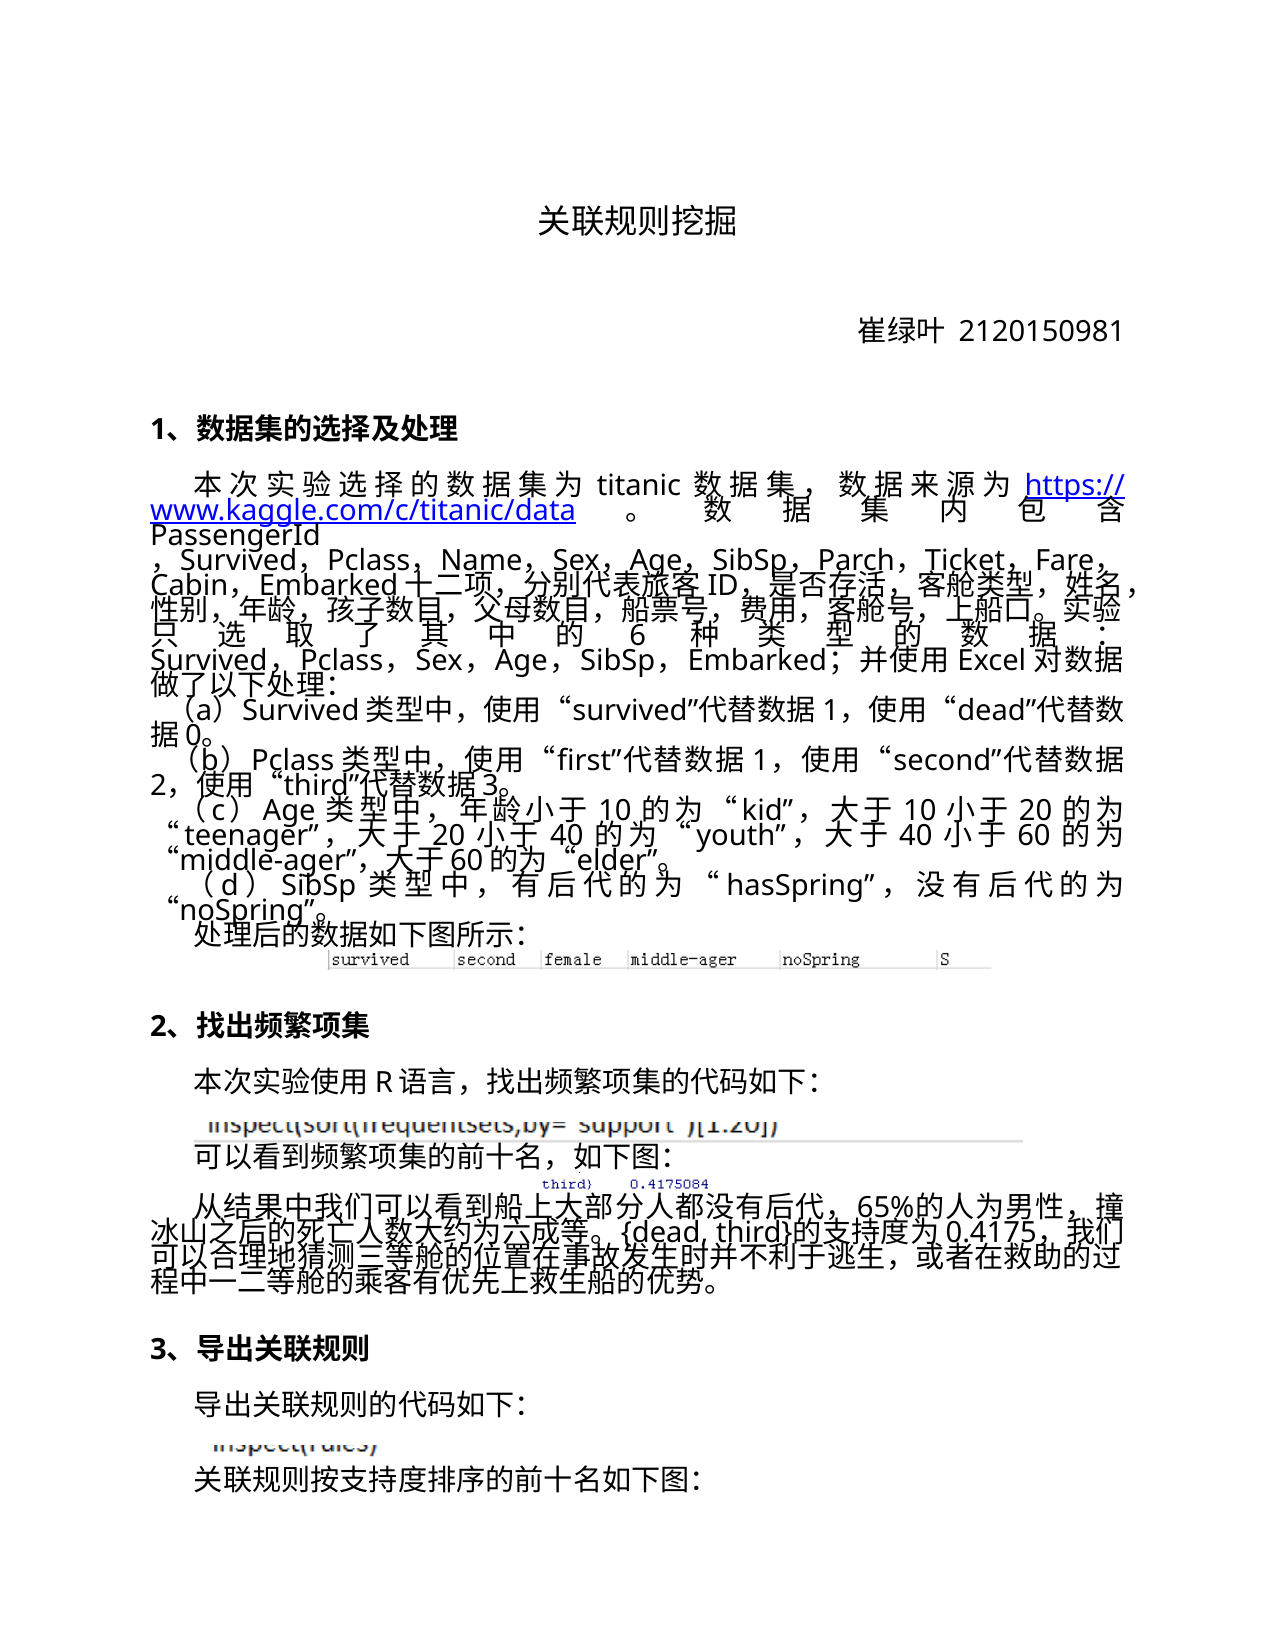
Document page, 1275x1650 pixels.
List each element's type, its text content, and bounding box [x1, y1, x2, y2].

text （b）Pclass类型中，使用“first”代替数据1，使用“second”代替数据2，使用“third”代替数据3。 [150, 750, 470, 800]
text 关联规则按支持度排序的前十名如下图： [150, 1470, 1125, 1495]
text 本次实验使用R语言，找出频繁项集的代码如下： [150, 1072, 1125, 1097]
text 导出关联规则的代码如下： [150, 1395, 1125, 1420]
text 1、数据集的选择及处理 [150, 404, 1125, 448]
text 处理后的数据如下图所示： [194, 925, 1125, 950]
text （d）SibSp类型中，有后代的为“hasSpring”，没有后代的为“noSpring”。 [150, 875, 1125, 925]
text （a）Survived类型中，使用“survived”代替数据1，使用“dead”代替数据0。 [150, 700, 1125, 750]
text 3、导出关联规则 [150, 1324, 1125, 1368]
text 2、找出频繁项集 [150, 1002, 1125, 1045]
text 本次实验选择的数据集为titanic数据集，数据来源为https://www.kaggle.com/c/titanic/data。数据集内包含PassengerId，Survived，Pclass，Name，Sex，Age，SibSp，Parch，Ticket，Fare，Cabin，Embarked十二项，分别代表旅客ID，是否存活，客舱类型，姓名，性别，年龄，孩子数目，父母数目，船票号，费用，客舱号，上船口。实验只选取了其中的6种类型的数据：Survived，Pclass，Sex，Age，SibSp，Embarked；并使用Excel对数据做了以下处理： [150, 475, 1125, 700]
text 关联规则挖掘 [150, 185, 1125, 246]
text （b）Pclass类型中，使用“first”代替数据1，使用“second”代替数据2，使用“third”代替数据3。 [468, 750, 1125, 800]
text 崔绿叶 2120150981 [150, 307, 1125, 350]
text 从结果中我们可以看到船上大部分人都没有后代，65%的人为男性，撞冰山之后的死亡人数大约为六成等。{dead, third}的支持度为0.4175，我们可以合理地猜测三等舱的位置在事故发生时并不利于逃生，或者在救助的过程中一二等舱的乘客有优先上救生船的优势。 [150, 1197, 1125, 1297]
text 可以看到频繁项集的前十名，如下图： [150, 1147, 1125, 1172]
text （c）Age类型中，年龄小于10的为“kid”，大于10小于20的为“teenager”，大于20小于40的为“youth”，大于40小于60的为“middle-ager”，大于60的为“elder”。 [150, 800, 1125, 875]
